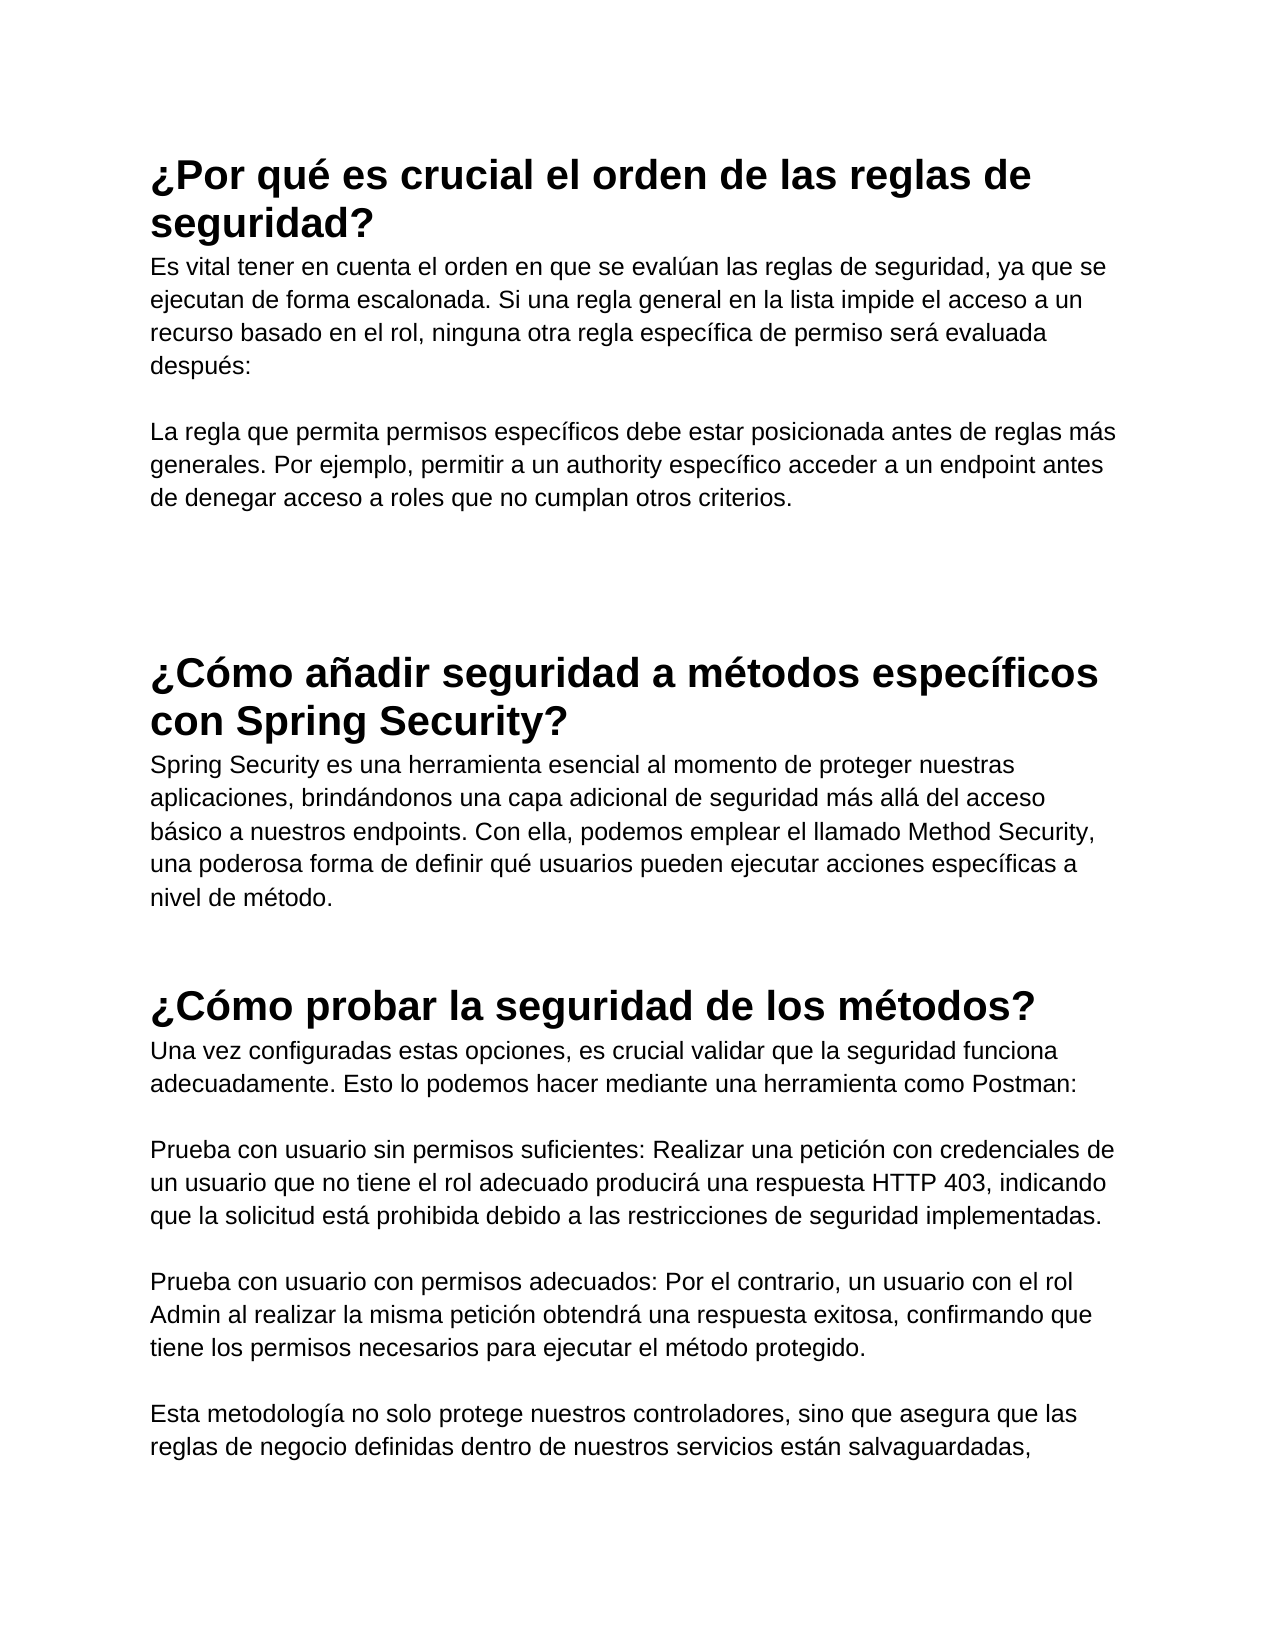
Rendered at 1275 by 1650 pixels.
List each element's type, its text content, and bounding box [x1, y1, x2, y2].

title ¿Por qué es crucial el orden de las reglas de seguridad? [150, 150, 1125, 246]
text Spring Security es una herramienta esencial al momento de proteger nuestras aplicaciones, brindándonos una capa adicional de seguridad más allá del acceso básico a nuestros endpoints. Con ella, podemos emplear el llamado Method Security, una poderosa forma de definir qué usuarios pueden ejecutar acciones específicas a nivel de método. [150, 750, 1125, 911]
text Prueba con usuario con permisos adecuados: Por el contrario, un usuario con el rol Admin al realizar la misma petición obtendrá una respuesta exitosa, confirmando que tiene los permisos necesarios para ejecutar el método protegido. [150, 1267, 1125, 1362]
text Es vital tener en cuenta el orden en que se evalúan las reglas de seguridad, ya que se ejecutan de forma escalonada. Si una regla general en la lista impide el acceso a un recurso basado en el rol, ninguna otra regla específica de permiso será evaluada después: [150, 252, 1125, 380]
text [150, 1399, 1125, 1461]
text La regla que permita permisos específicos debe estar posicionada antes de reglas más generales. Por ejemplo, permitir a un authority específico acceder a un endpoint antes de denegar acceso a roles que no cumplan otros criterios. [150, 417, 1125, 512]
text Prueba con usuario sin permisos suficientes: Realizar una petición con credenciales de un usuario que no tiene el rol adecuado producirá una respuesta HTTP 403, indicando que la solicitud está prohibida debido a las restricciones de seguridad implementadas. [150, 1135, 1125, 1229]
title ¿Cómo añadir seguridad a métodos específicos con Spring Security? [150, 648, 1125, 744]
title ¿Cómo probar la seguridad de los métodos? [150, 982, 1125, 1029]
text Una vez configuradas estas opciones, es crucial validar que la seguridad funciona adecuadamente. Esto lo podemos hacer mediante una herramienta como Postman: [150, 1036, 1125, 1097]
